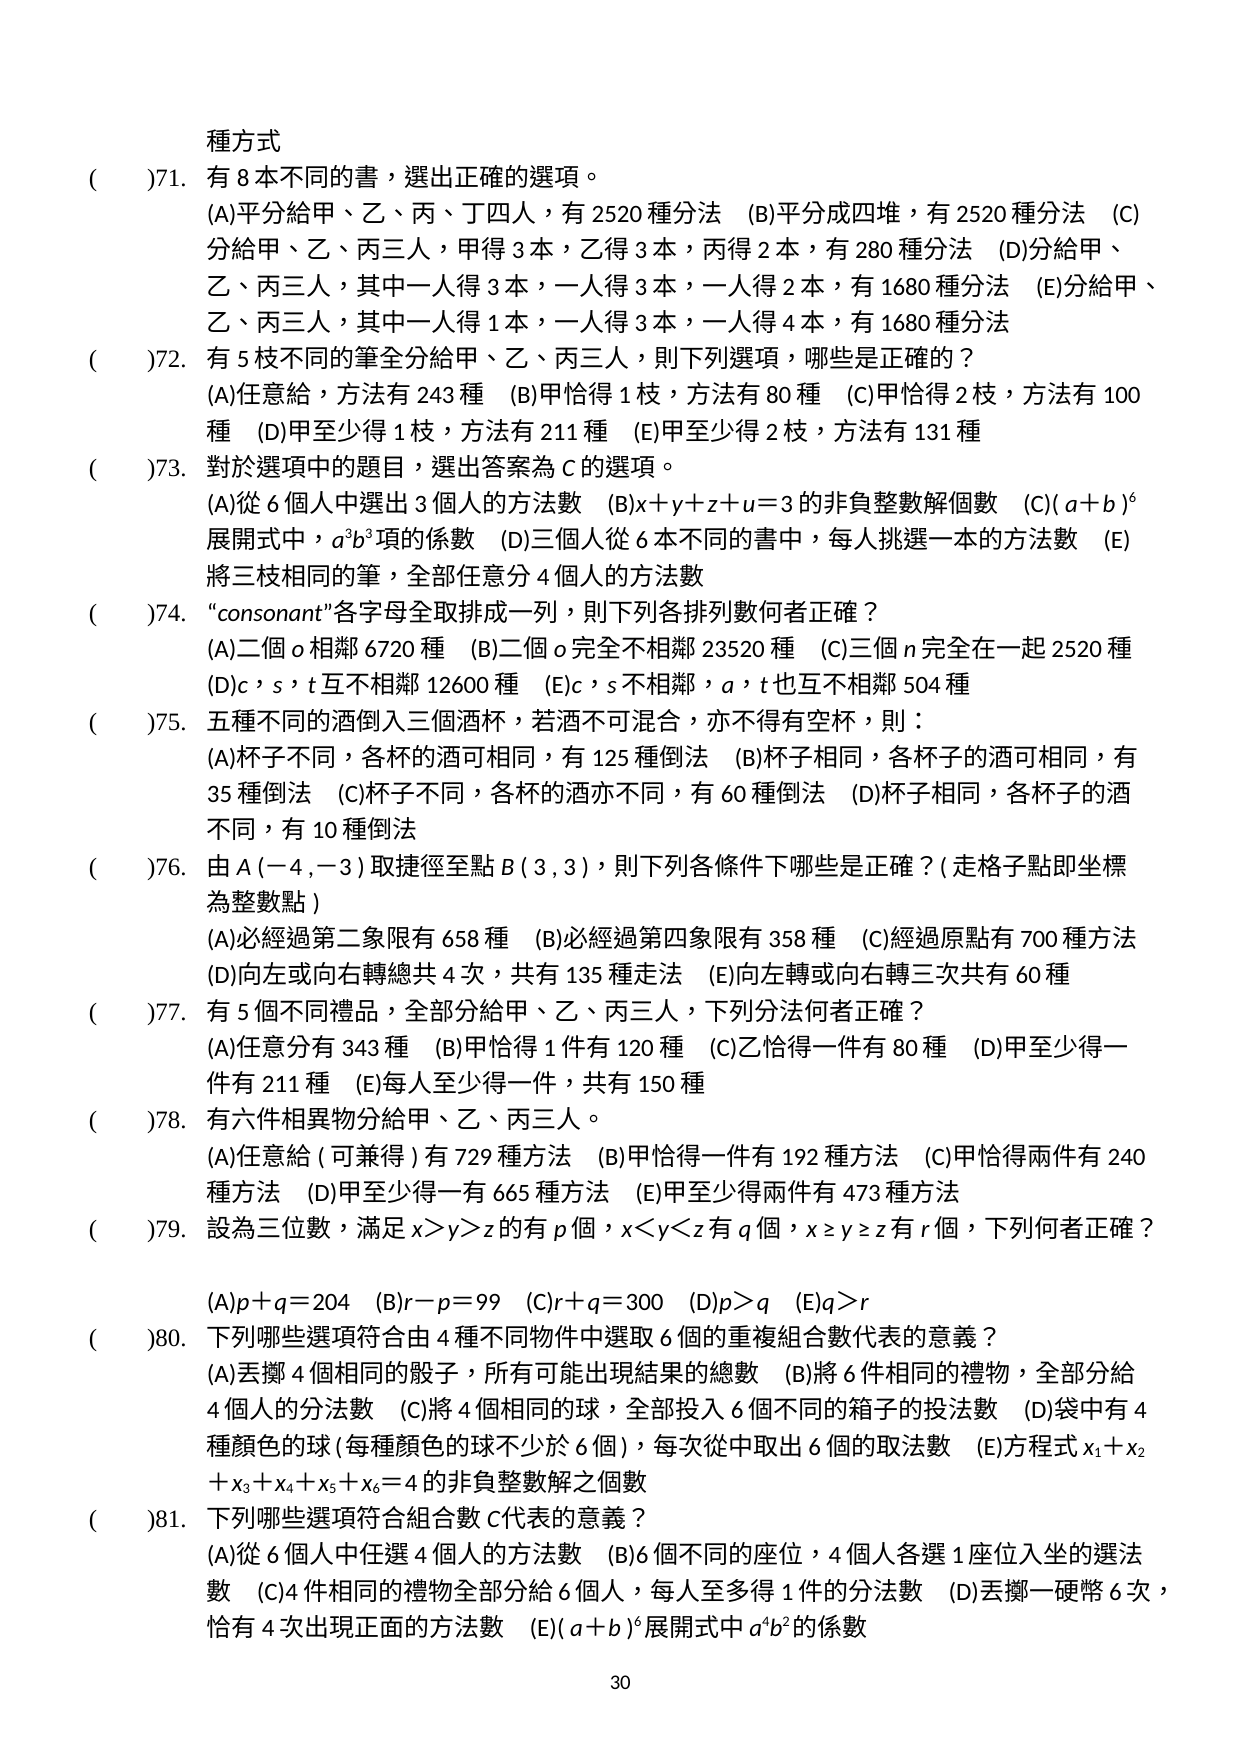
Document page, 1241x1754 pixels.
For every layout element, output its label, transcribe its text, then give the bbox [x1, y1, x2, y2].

list 下列哪些選項符合組合數C 代表的意義？ (A)從6個人中任選4個人的方法數 (B)6個不同的座位，4個人各選1座位入坐的選法數 (C)4件相同的禮物全部分給6個人，每人至多得1件的分法數 (D)丟擲一硬幣6次，恰有4次出現正面的方法數 (E)( a＋b )6展開式中a4b2的係數 [88, 1498, 1152, 1643]
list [88, 121, 1152, 157]
list 五種不同的酒倒入三個酒杯，若酒不可混合，亦不得有空杯，則： (A)杯子不同，各杯的酒可相同，有125種倒法 (B)杯子相同，各杯子的酒可相同，有35種倒法 (C)杯子不同，各杯的酒亦不同，有60種倒法 (D)杯子相同，各杯子的酒不同，有10種倒法 [88, 701, 1152, 846]
list 對於選項中的題目，選出答案為C的選項。 (A)從6個人中選出3個人的方法數 (B)x＋y＋z＋u＝3的非負整數解個數 (C)( a＋b )6展開式中，a3b3項的係數 (D)三個人從6本不同的書中，每人挑選一本的方法數 (E)將三枝相同的筆，全部任意分4個人的方法數 [88, 447, 1152, 592]
list “consonant”各字母全取排成一列，則下列各排列數何者正確？ (A)二個o相鄰6720種 (B)二個o完全不相鄰23520種 (C)三個n完全在一起2520種 (D)c，s，t互不相鄰12600種 (E)c，s不相鄰，a，t也互不相鄰504種 [88, 592, 1152, 701]
list 有5枝不同的筆全分給甲、乙、丙三人，則下列選項，哪些是正確的？ (A)任意給，方法有243種 (B)甲恰得1枝，方法有80種 (C)甲恰得2枝，方法有100種 (D)甲至少得1枝，方法有211種 (E)甲至少得2枝，方法有131種 [88, 338, 1152, 447]
list 下列哪些選項符合由4種不同物件中選取6個的重複組合數代表的意義？ (A)丟擲4個相同的骰子，所有可能出現結果的總數 (B)將6件相同的禮物，全部分給4個人的分法數 (C)將4個相同的球，全部投入6個不同的箱子的投法數 (D)袋中有4種顏色的球 ( 每種顏色的球不少於6個 )，每次從中取出6個的取法數 (E)方程式x1＋x2＋x3＋x4＋x5＋x6＝4的非負整數解之個數 [88, 1317, 1152, 1498]
list 有六件相異物分給甲、乙、丙三人。 (A)任意給 ( 可兼得 ) 有729種方法 (B)甲恰得一件有192種方法 (C)甲恰得兩件有240種方法 (D)甲至少得一有665種方法 (E)甲至少得兩件有473種方法 [88, 1100, 1152, 1208]
list 由A (－4 ,－3 ) 取捷徑至點B ( 3 , 3 )，則下列各條件下哪些是正確？( 走格子點即坐標為整數點 ) (A)必經過第二象限有658種 (B)必經過第四象限有358種 (C)經過原點有700種方法 (D)向左或向右轉總共4次，共有135種走法 (E)向左轉或向右轉三次共有60種 [88, 846, 1152, 991]
list 有8本不同的書，選出正確的選項。 (A)平分給甲、乙、丙、丁四人，有2520種分法 (B)平分成四堆，有2520種分法 (C)分給甲、乙、丙三人，甲得3本，乙得3本，丙得2本，有280種分法 (D)分給甲、乙、丙三人，其中一人得3本，一人得3本，一人得2本，有1680種分法 (E)分給甲、乙、丙三人，其中一人得1本，一人得3本，一人得4本，有1680種分法 [88, 157, 1152, 338]
list 有5個不同禮品，全部分給甲、乙、丙三人，下列分法何者正確？ (A)任意分有343種 (B)甲恰得1件有120種 (C)乙恰得一件有80種 (D)甲至少得一件有211種 (E)每人至少得一件，共有150種 [88, 991, 1152, 1100]
list 設為三位數，滿足x＞y＞z的有p個，x＜y＜z有q個，x ≥ y ≥ z有r個，下列何者正確？ (A)p＋q＝204 (B)r－p＝99 (C)r＋q＝300 (D)p＞q (E)q＞r [88, 1208, 1152, 1317]
